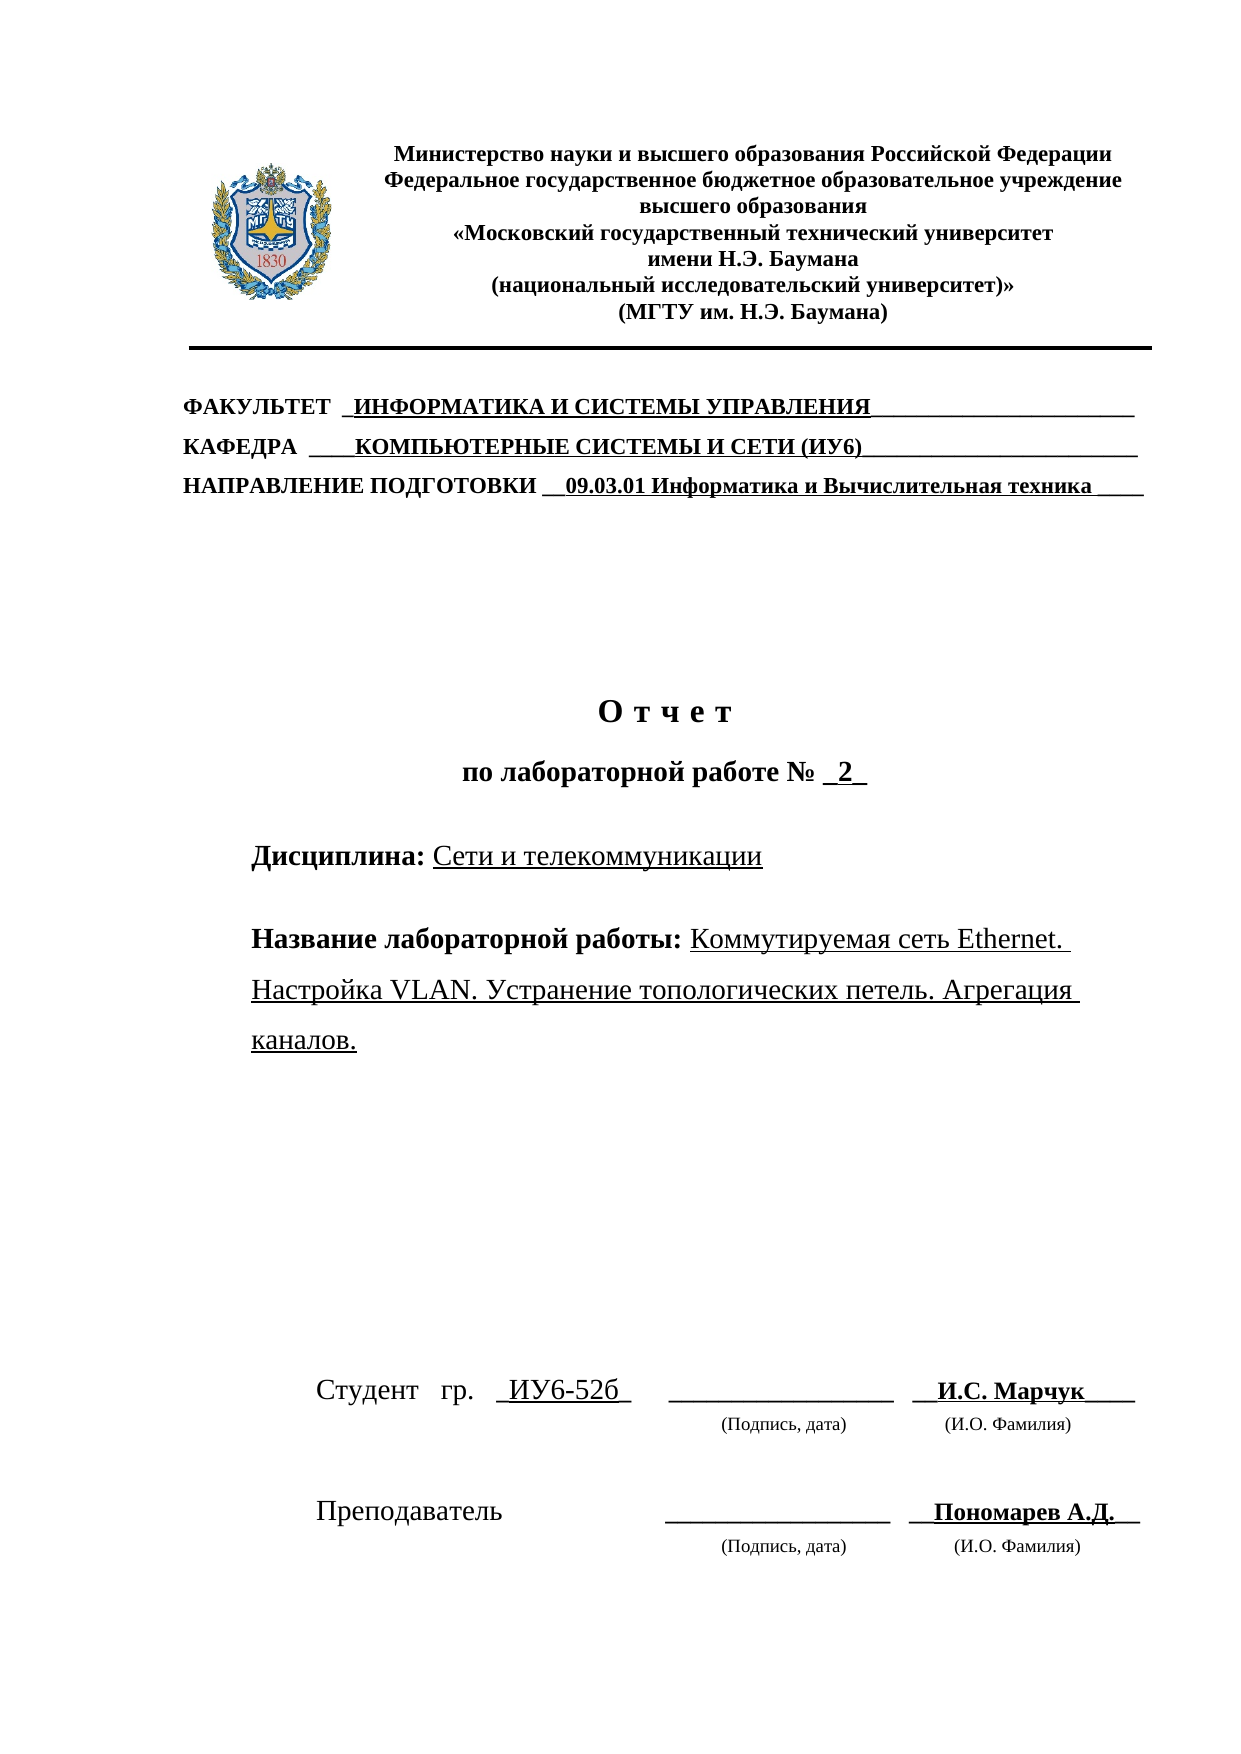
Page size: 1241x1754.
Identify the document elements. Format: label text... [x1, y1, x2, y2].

text Студент гр. _ИУ6-52б_ __________________ __И.С. Марчук____ [177, 1374, 1152, 1405]
table_header [189, 118, 354, 346]
table_header Министерство науки и высшего образования Российской Федерации Федеральное государственное бюджетное образовательное учреждение высшего образования «Московский государственный технический университет имени Н.Э. Баумана (национальный исследовательский университет)» (МГТУ им. Н.Э. Баумана) [354, 118, 1152, 346]
text ФАКУЛЬТЕТ _ИНФОРМАТИКА И СИСТЕМЫ УПРАВЛЕНИЯ_______________________ [177, 393, 1152, 420]
text Дисциплина: Сети и телекоммуникации [177, 838, 1152, 872]
text по лабораторной работе № _2_ [177, 754, 1152, 788]
text КАФЕДРА ____КОМПЬЮТЕРНЫЕ СИСТЕМЫ И СЕТИ (ИУ6)________________________ [177, 433, 1152, 459]
text НАПРАВЛЕНИЕ ПОДГОТОВКИ __09.03.01 Информатика и Вычислительная техника ____ [177, 472, 1152, 499]
text (Подпись, дата) (И.О. Фамилия) [177, 1527, 1152, 1558]
text (Подпись, дата) (И.О. Фамилия) [177, 1405, 1152, 1437]
text Отчет [177, 691, 1152, 729]
picture [211, 163, 332, 300]
text Название лабораторной работы: Коммутируемая сеть Ethernet. Настройка VLAN. Устранение топологических петель. Агрегация каналов. [251, 922, 1152, 1056]
text Преподаватель __________________ __Пономарев А.Д.__ [177, 1496, 1152, 1527]
